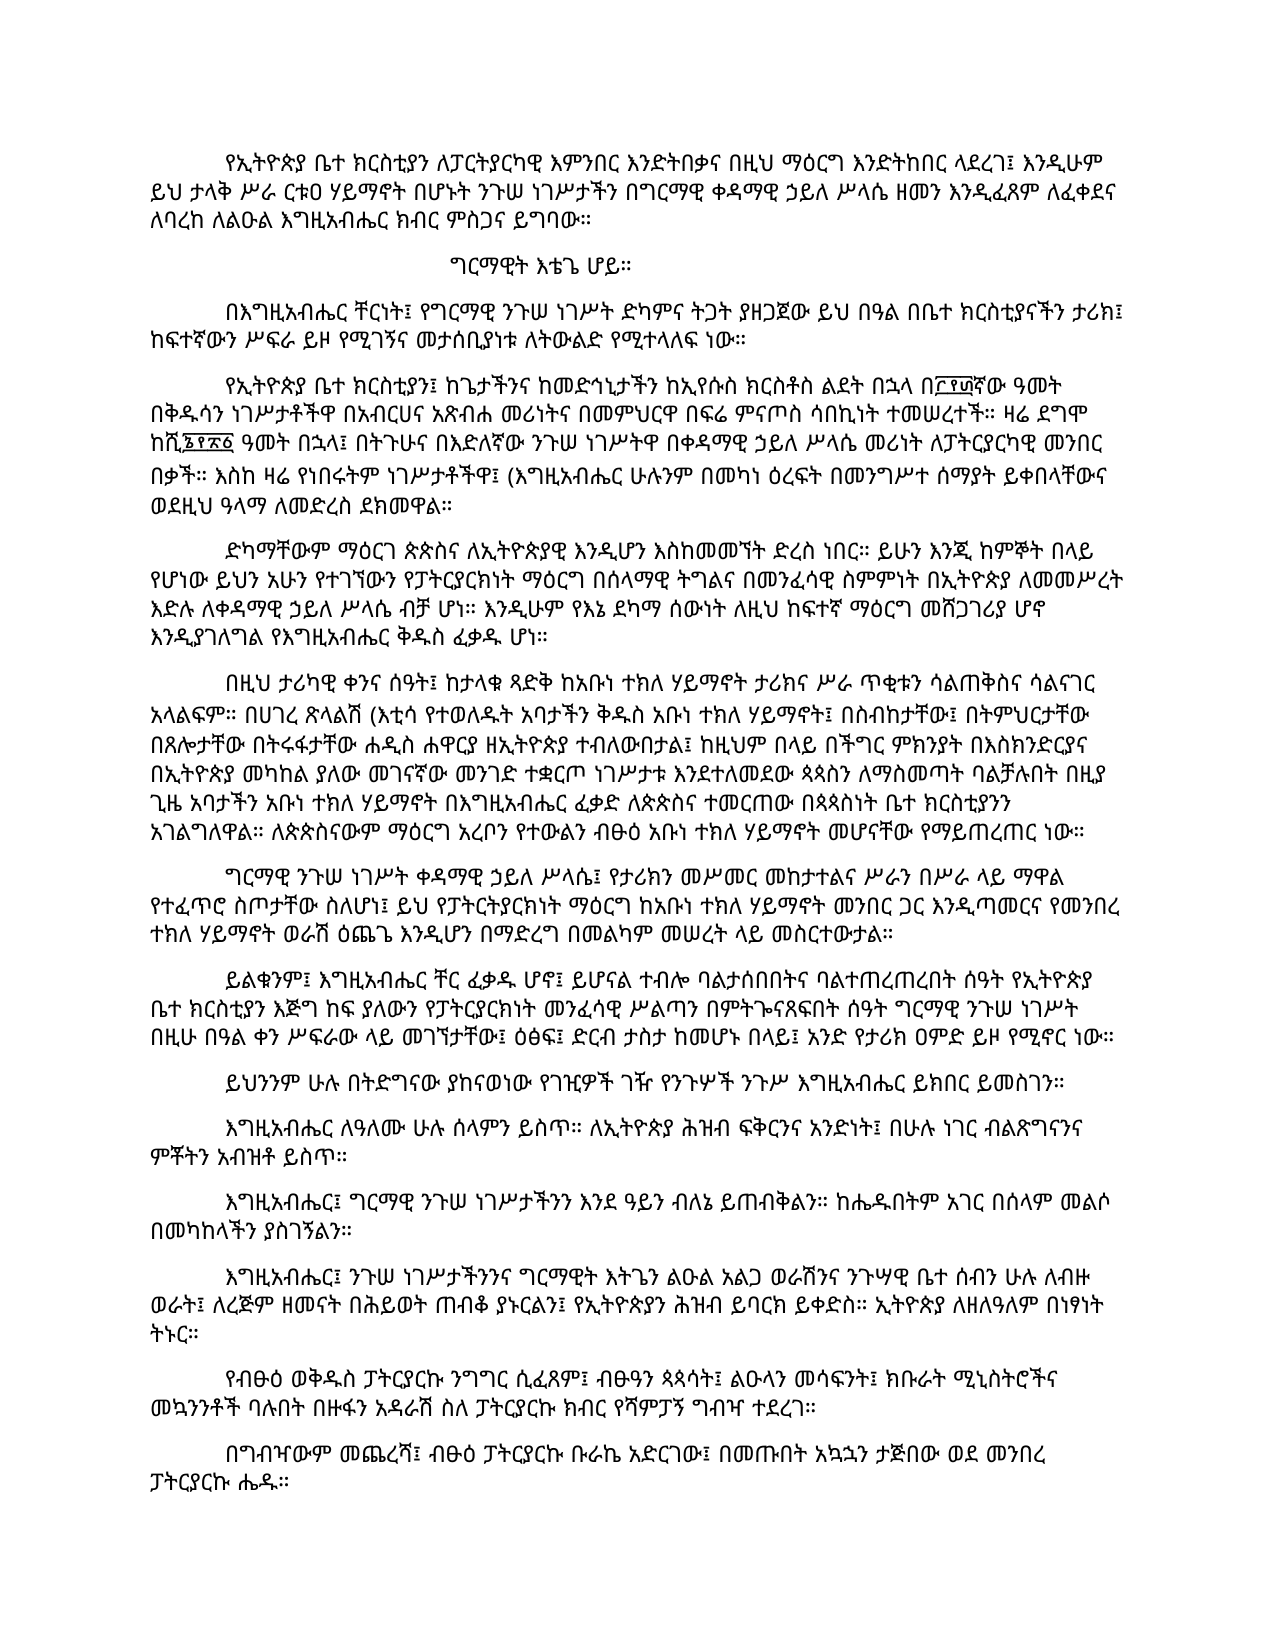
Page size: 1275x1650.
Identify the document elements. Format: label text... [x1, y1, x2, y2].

text በእግዚአብሔር ቸርነት፤ የግርማዊ ንጉሠ ነገሥት ድካምና ትጋት ያዘጋጀው ይህ በዓል በቤተ ክርስቲያናችን ታሪክ፤ ከፍተኛውን ሥፍራ ይዞ የሚገኝና መታሰቢያነቱ ለትውልድ የሚተላለፍ ነው። [150, 299, 1125, 354]
text የኢትዮጵያ ቤተ ክርስቲያን ለፓርትያርካዊ እምንበር እንድትበቃና በዚህ ማዕርግ እንድትከበር ላደረገ፤ እንዲሁም ይህ ታላቅ ሥራ ርቱዐ ሃይማኖት በሆኑት ንጉሠ ነገሥታችን በግርማዊ ቀዳማዊ ኃይለ ሥላሴ ዘመን እንዲፈጸም ለፈቀደና ለባረከ ለልዑል እግዚአብሔር ክብር ምስጋና ይግባው። [150, 150, 1125, 234]
text እግዚአብሔር፤ ግርማዊ ንጉሠ ነገሥታችንን እንደ ዓይን ብለኔ ይጠብቅልን። ከሔዱበትም አገር በሰላም መልሶ በመካከላችን ያስገኝልን። [150, 1189, 1125, 1245]
text ግርማዊት እቴጌ ሆይ። [150, 253, 1125, 279]
text በዚህ ታሪካዊ ቀንና ሰዓት፤ ከታላቁ ጻድቅ ከአቡነ ተክለ ሃይማኖት ታሪክና ሥራ ጥቂቱን ሳልጠቅስና ሳልናገር አላልፍም። በሀገረ ጽላልሽ (እቲሳ የተወለዱት አባታችን ቅዱስ አቡነ ተክለ ሃይማኖት፤ በስብከታቸው፤ በትምህርታቸው በጸሎታቸው በትሩፋታቸው ሐዲስ ሐዋርያ ዘኢትዮጵያ ተብለውበታል፤ ከዚህም በላይ በችግር ምክንያት በእስክንድርያና በኢትዮጵያ መካከል ያለው መገናኛው መንገድ ተቋርጦ ነገሥታቱ እንደተለመደው ጳጳስን ለማስመጣት ባልቻሉበት በዚያ ጊዜ አባታችን አቡነ ተክለ ሃይማኖት በእግዚአብሔር ፈቃድ ለጵጵስና ተመርጠው በጳጳስነት ቤተ ክርስቲያንን አገልግለዋል። ለጵጵስናውም ማዕርግ አረቦን የተውልን ብፁዕ አቡነ ተክለ ሃይማኖት መሆናቸው የማይጠረጠር ነው። [150, 670, 1125, 845]
text ድካማቸውም ማዕርገ ጵጵስና ለኢትዮጵያዊ እንዲሆን እስከመመኘት ድረስ ነበር። ይሁን እንጂ ከምኞት በላይ የሆነው ይህን አሁን የተገኘውን የፓትርያርክነት ማዕርግ በሰላማዊ ትግልና በመንፈሳዊ ስምምነት በኢትዮጵያ ለመመሥረት እድሉ ለቀዳማዊ ኃይለ ሥላሴ ብቻ ሆነ። እንዲሁም የእኔ ደካማ ሰውነት ለዚህ ከፍተኛ ማዕርግ መሸጋገሪያ ሆኖ እንዲያገለግል የእግዚአብሔር ቅዱስ ፈቃዱ ሆነ። [150, 538, 1125, 651]
text ግርማዊ ንጉሠ ነገሥት ቀዳማዊ ኃይለ ሥላሴ፤ የታሪክን መሥመር መከታተልና ሥራን በሥራ ላይ ማዋል የተፈጥሮ ስጦታቸው ስለሆነ፤ ይህ የፓትርትያርክነት ማዕርግ ከአቡነ ተክለ ሃይማኖት መንበር ጋር እንዲጣመርና የመንበረ ተክለ ሃይማኖት ወራሽ ዕጨጌ እንዲሆን በማድረግ በመልካም መሠረት ላይ መስርተውታል። [150, 864, 1125, 948]
text እግዚአብሔር ለዓለሙ ሁሉ ሰላምን ይስጥ። ለኢትዮጵያ ሕዝብ ፍቅርንና አንድነት፤ በሁሉ ነገር ብልጽግናንና ምቾትን አብዝቶ ይስጥ። [150, 1115, 1125, 1171]
text እግዚአብሔር፤ ንጉሠ ነገሥታችንንና ግርማዊት እትጌን ልዑል አልጋ ወራሽንና ንጉሣዊ ቤተ ሰብን ሁሉ ለብዙ ወራት፤ ለረጅም ዘመናት በሕይወት ጠብቆ ያኑርልን፤ የኢትዮጵያን ሕዝብ ይባርክ ይቀድስ። ኢትዮጵያ ለዘለዓለም በነፃነት ትኑር። [150, 1264, 1125, 1348]
text በግብዣውም መጨረሻ፤ ብፁዕ ፓትርያርኩ ቡራኬ አድርገው፤ በመጡበት አኳኋን ታጅበው ወደ መንበረ ፓትርያርኩ ሔዱ። [150, 1441, 1125, 1496]
text የብፁዕ ወቅዱስ ፓትርያርኩ ንግግር ሲፈጸም፤ ብፁዓን ጳጳሳት፤ ልዑላን መሳፍንት፤ ክቡራት ሚኒስትሮችና መኳንንቶች ባሉበት በዙፋን አዳራሽ ስለ ፓትርያርኩ ክብር የሻምፓኝ ግብዣ ተደረገ። [150, 1367, 1125, 1422]
text የኢትዮጵያ ቤተ ክርስቲያን፤ ከጌታችንና ከመድኅኒታችን ከኢየሱስ ክርስቶስ ልደት በኋላ በ፫፻፴ኛው ዓመት በቅዱሳን ነገሥታቶችዋ በአብርሀና አጽብሐ መሪነትና በመምህርዋ በፍሬ ምናጦስ ሳበኪነት ተመሠረተች። ዛሬ ደግሞ ከሺ፮፻፳፩ ዓመት በኋላ፤ በትጉሁና በእድለኛው ንጉሠ ነገሥትዋ በቀዳማዊ ኃይለ ሥላሴ መሪነት ለፓትርያርካዊ መንበር በቃች። እስከ ዛሬ የነበሩትም ነገሥታቶችዋ፤ (እግዚአብሔር ሁሉንም በመካነ ዕረፍት በመንግሥተ ሰማያት ይቀበላቸውና ወደዚህ ዓላማ ለመድረስ ደክመዋል። [150, 373, 1125, 519]
text ይልቁንም፤ እግዚአብሔር ቸር ፈቃዱ ሆኖ፤ ይሆናል ተብሎ ባልታሰበበትና ባልተጠረጠረበት ሰዓት የኢትዮጵያ ቤተ ክርስቲያን እጅግ ከፍ ያለውን የፓትርያርክነት መንፈሳዊ ሥልጣን በምትጐናጸፍበት ሰዓት ግርማዊ ንጉሠ ነገሥት በዚሁ በዓል ቀን ሥፍራው ላይ መገኘታቸው፤ ዕፅፍ፤ ድርብ ታስታ ከመሆኑ በላይ፤ አንድ የታሪክ ዐምድ ይዞ የሚኖር ነው። [150, 967, 1125, 1051]
text ይህንንም ሁሉ በትድግናው ያከናወነው የገዢዎች ገዥ የንጉሦች ንጉሥ እግዚአብሔር ይክበር ይመስገን። [150, 1070, 1125, 1097]
